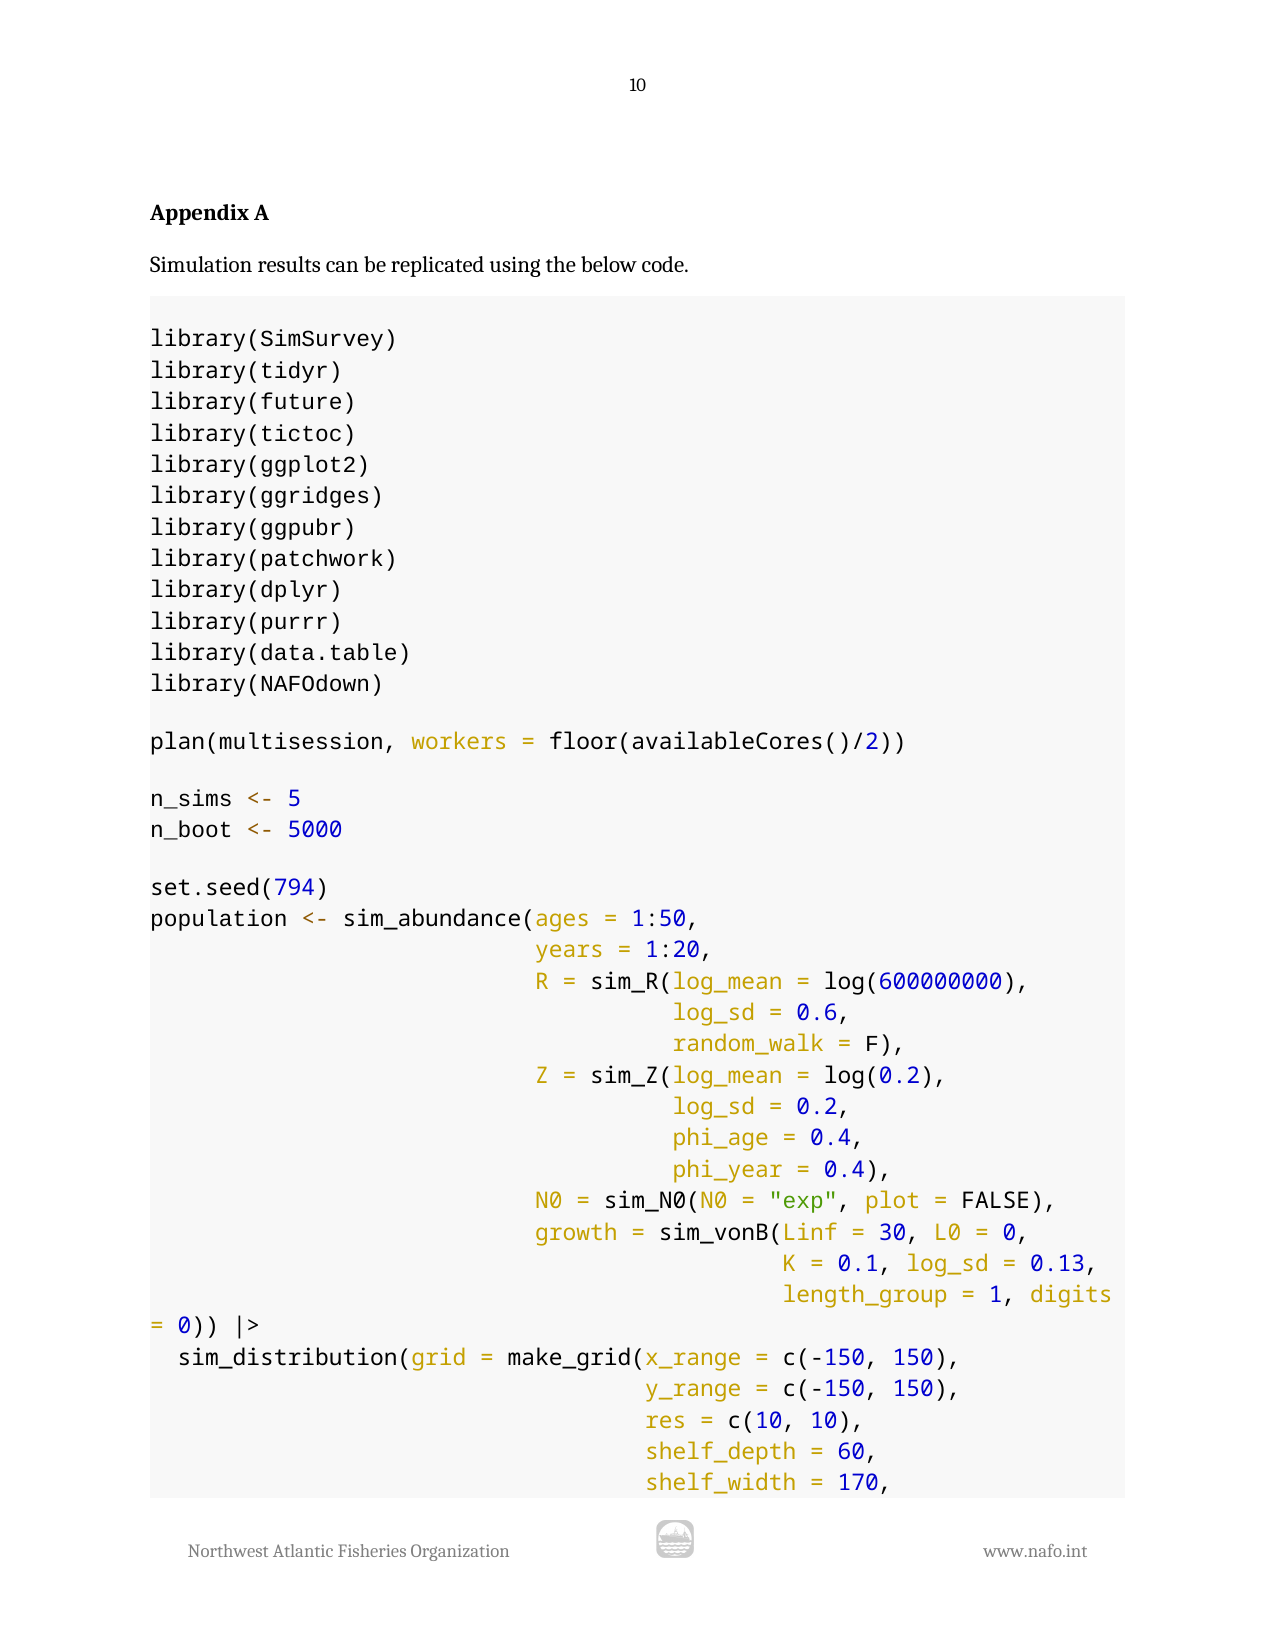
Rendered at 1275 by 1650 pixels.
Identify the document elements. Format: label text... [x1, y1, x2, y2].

subtitle Appendix A [150, 200, 1125, 226]
picture [656, 1520, 694, 1558]
text Simulation results can be replicated using the below code. [150, 251, 1125, 278]
